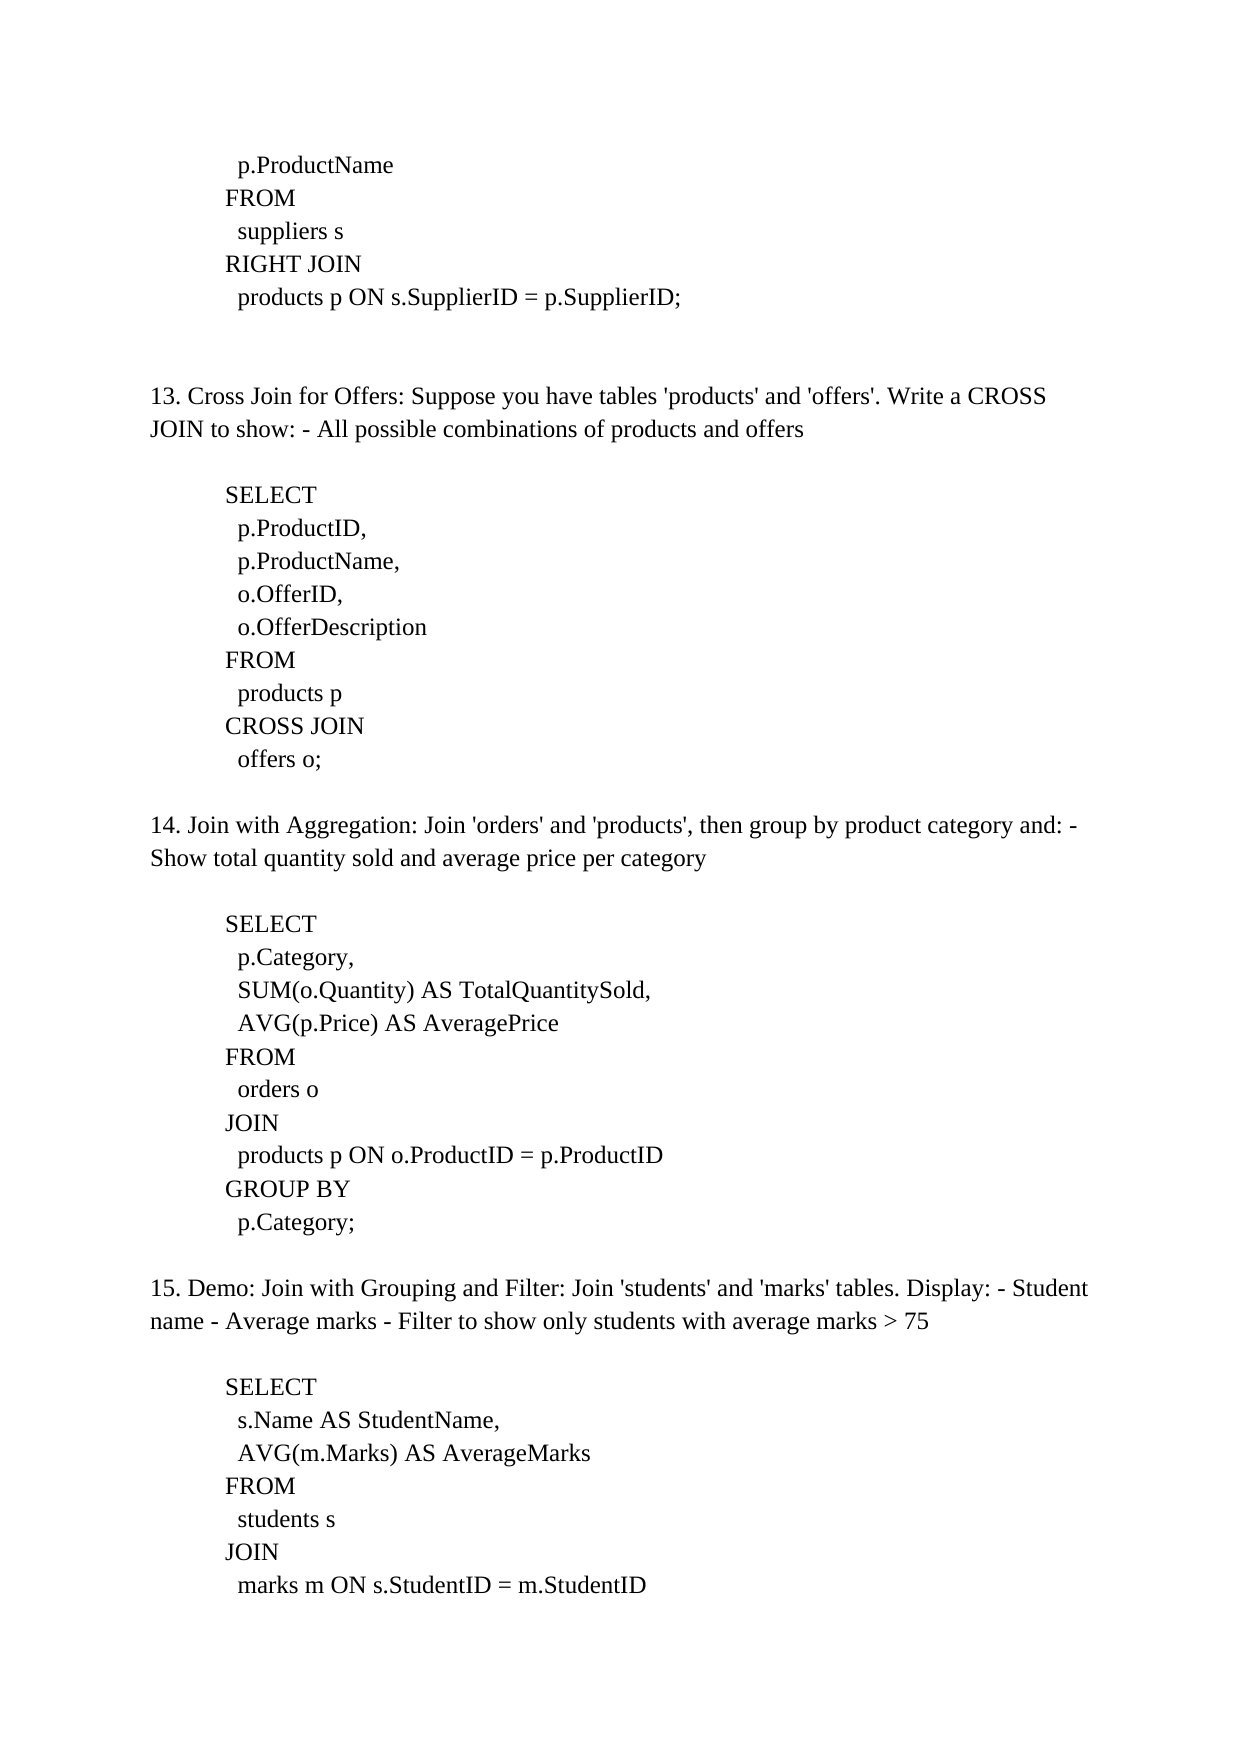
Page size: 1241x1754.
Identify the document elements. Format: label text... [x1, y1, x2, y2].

text SUM(o.Quantity) AS TotalQuantitySold, [225, 976, 1090, 1004]
text p.Category, [225, 942, 1090, 971]
text o.OfferID, [225, 579, 1090, 608]
text FROM [225, 183, 1090, 212]
text 13. Cross Join for Offers: Suppose you have tables 'products' and 'offers'. Write a CROSS JOIN to show: - All possible combinations of products and offers [150, 381, 1090, 443]
text p.ProductName, [225, 546, 1090, 575]
text products p [225, 678, 1090, 707]
text SELECT [225, 909, 1090, 938]
text p.Category; [225, 1207, 1090, 1235]
text AVG(p.Price) AS AveragePrice [225, 1008, 1090, 1037]
text products p ON o.ProductID = p.ProductID [225, 1141, 1090, 1169]
text suppliers s [225, 216, 1090, 245]
text RIGHT JOIN [225, 249, 1090, 278]
text FROM [225, 1042, 1090, 1070]
text FROM [225, 1471, 1090, 1499]
text 15. Demo: Join with Grouping and Filter: Join 'students' and 'marks' tables. Display: - Student name - Average marks - Filter to show only students with average marks > 75 [150, 1273, 1090, 1334]
text GROUP BY [225, 1174, 1090, 1202]
text orders o [225, 1074, 1090, 1103]
text SELECT [225, 480, 1090, 509]
text JOIN [225, 1108, 1090, 1136]
text AVG(m.Marks) AS AverageMarks [225, 1438, 1090, 1467]
text p.ProductID, [225, 513, 1090, 542]
text p.ProductName [225, 150, 1090, 179]
text products p ON s.SupplierID = p.SupplierID; [225, 282, 1090, 311]
text offers o; [225, 744, 1090, 773]
text 14. Join with Aggregation: Join 'orders' and 'products', then group by product category and: - Show total quantity sold and average price per category [150, 810, 1090, 872]
text marks m ON s.StudentID = m.StudentID [225, 1570, 1090, 1599]
text s.Name AS StudentName, [225, 1405, 1090, 1433]
text CROSS JOIN [225, 711, 1090, 740]
text SELECT [225, 1372, 1090, 1401]
text JOIN [225, 1537, 1090, 1566]
text o.OfferDescription [225, 612, 1090, 641]
text FROM [225, 645, 1090, 674]
text students s [225, 1504, 1090, 1533]
